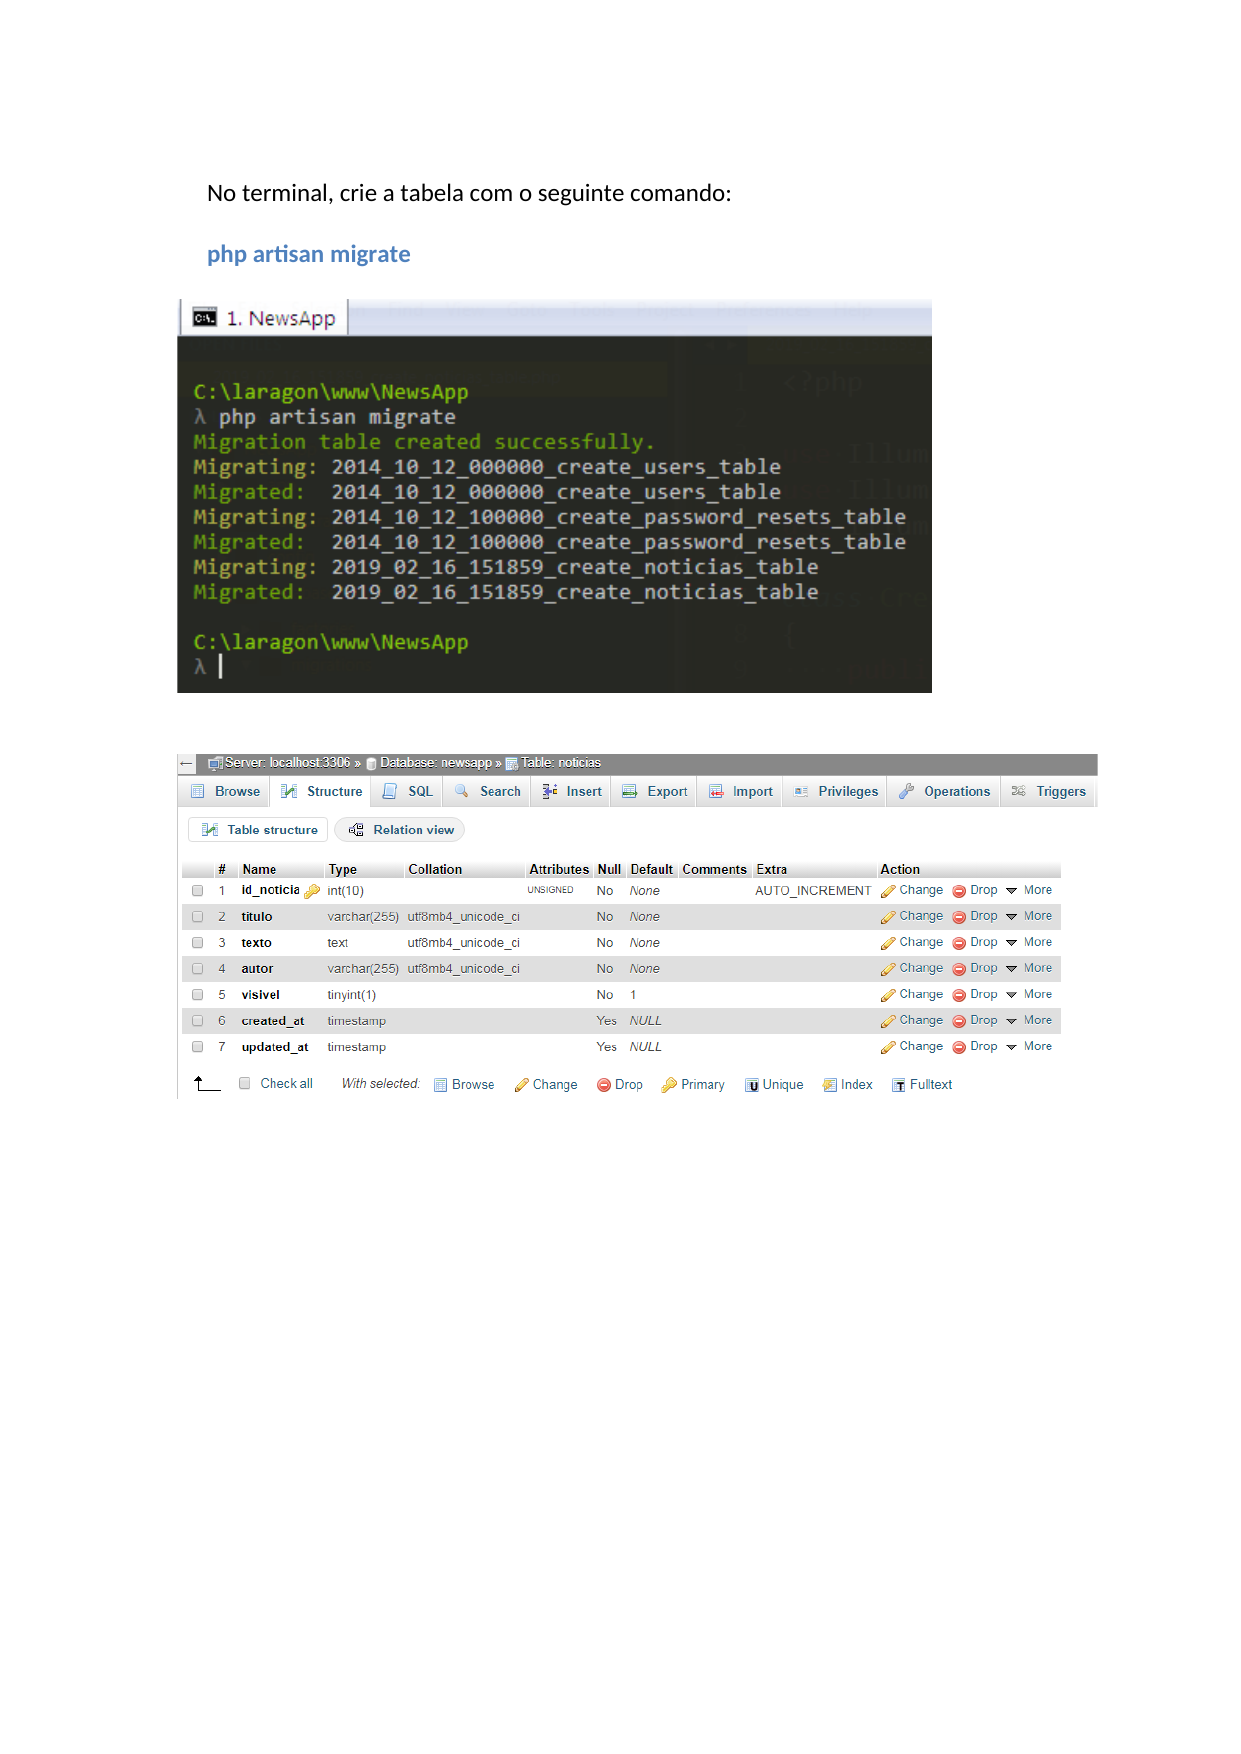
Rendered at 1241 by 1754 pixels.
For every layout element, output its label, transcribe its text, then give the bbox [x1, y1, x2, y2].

picture [177, 299, 932, 693]
text php artisan migrate [177, 238, 1122, 269]
picture [177, 754, 1098, 1099]
text No terminal, crie a tabela com o seguinte comando: [177, 177, 1122, 208]
